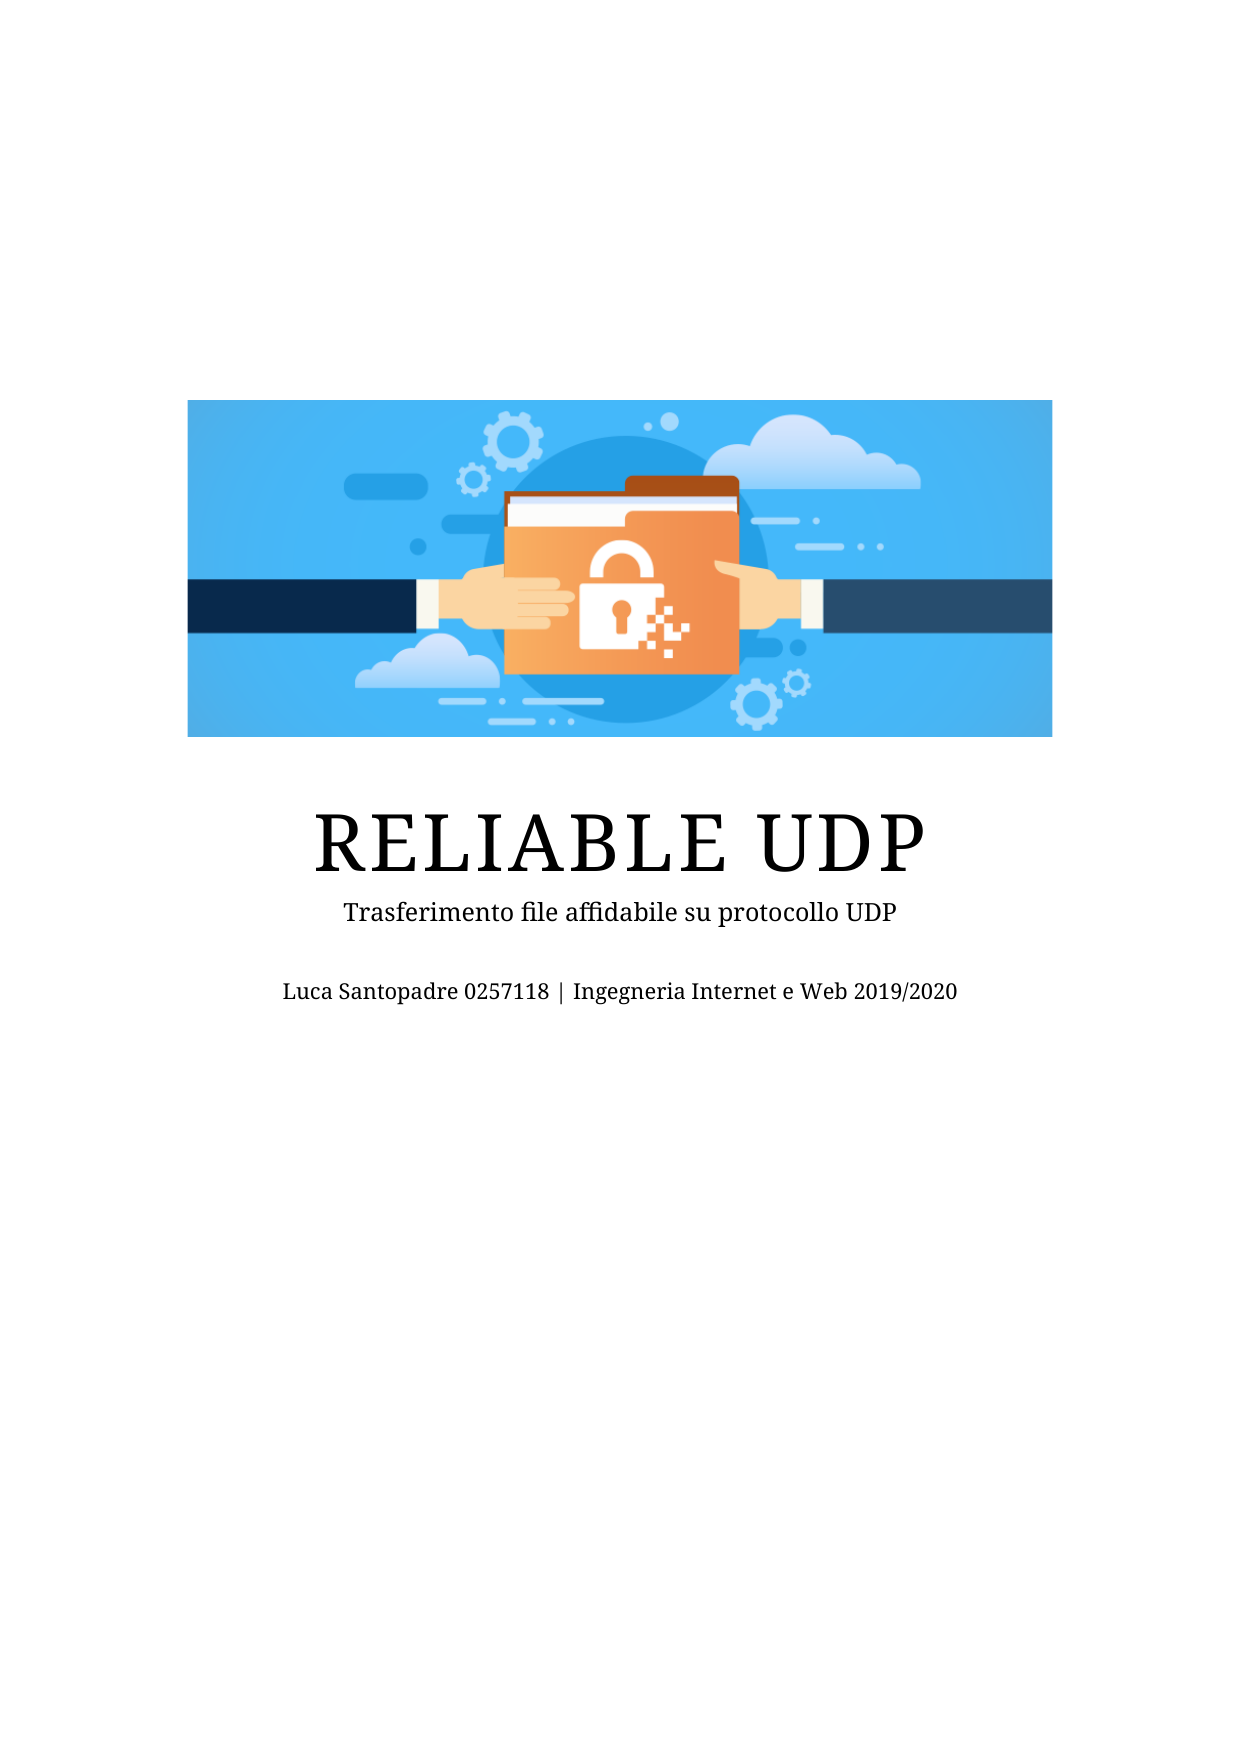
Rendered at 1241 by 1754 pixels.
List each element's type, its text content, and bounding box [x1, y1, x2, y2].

text Luca Santopadre 0257118 | Ingegneria Internet e Web 2019/2020 [187, 976, 1053, 1006]
title Reliable UDP [187, 787, 1053, 894]
picture [187, 400, 1053, 737]
subtitle Trasferimento file affidabile su protocollo UDP [187, 894, 1053, 929]
